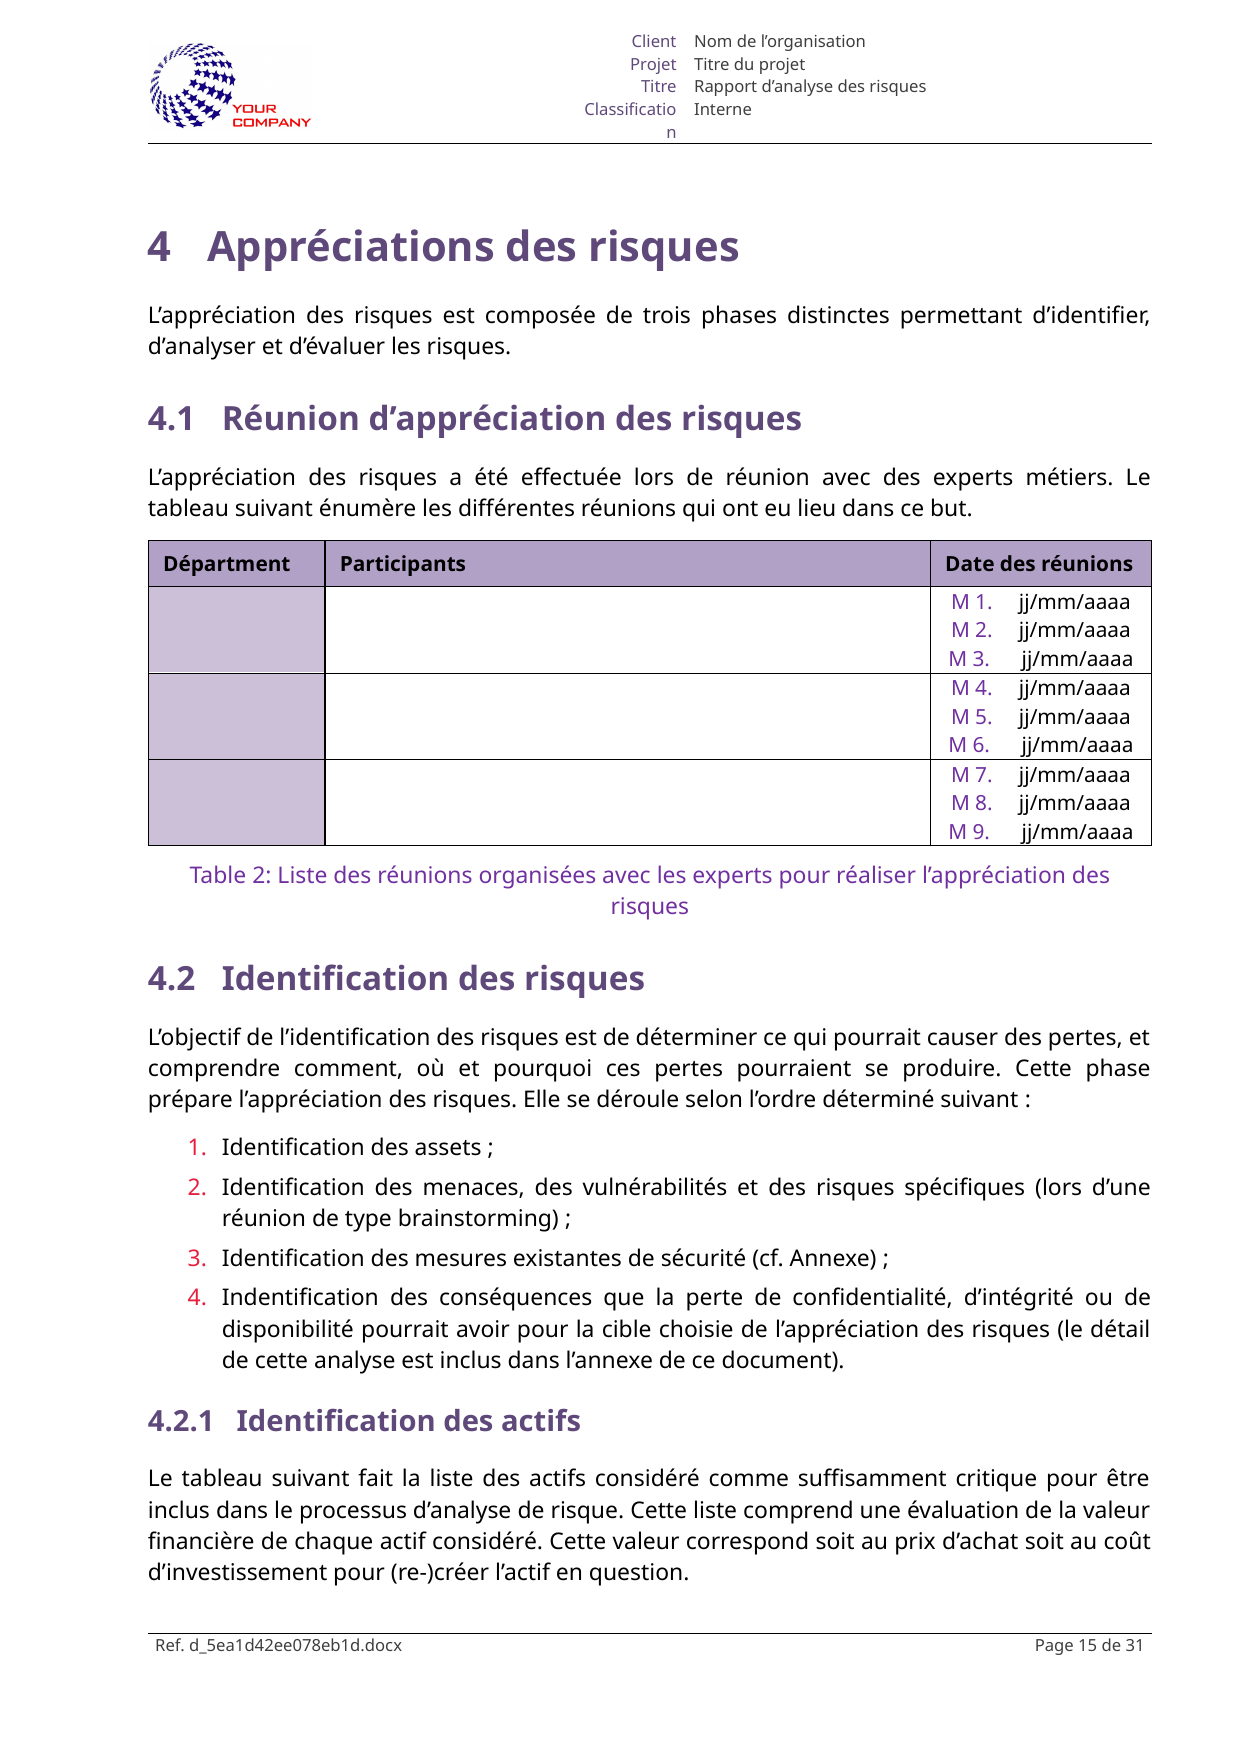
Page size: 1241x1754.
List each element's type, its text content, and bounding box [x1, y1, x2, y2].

text Le tableau suivant fait la liste des actifs considéré comme suffisamment critique pour être inclus dans le processus d’analyse de risque. Cette liste comprend une évaluation de la valeur financière de chaque actif considéré. Cette valeur correspond soit au prix d’achat soit au coût d’investissement pour (re-)créer l’actif en question. [148, 1462, 1152, 1587]
subtitle Identification des risques [148, 954, 1152, 1000]
table_header Départment [149, 541, 324, 586]
table_cell [931, 760, 1151, 845]
subtitle Appréciations des risques [148, 217, 1152, 274]
list Identification des menaces, des vulnérabilités et des risques spécifiques (lors d’une réunion de type brainstorming) ; [207, 1171, 1152, 1233]
list Identification des mesures existantes de sécurité (cf. Annexe) ; [207, 1242, 1152, 1273]
text L’objectif de l’identification des risques est de déterminer ce qui pourrait causer des pertes, et comprendre comment, où et pourquoi ces pertes pourraient se produire. Cette phase prépare l’appréciation des risques. Elle se déroule selon l’ordre déterminé suivant : [148, 1021, 1152, 1114]
table_cell [149, 674, 324, 759]
table_cell [326, 760, 930, 845]
picture [147, 42, 313, 131]
table_header Date des réunions [931, 541, 1151, 586]
table_cell [326, 587, 930, 672]
subtitle Réunion d’appréciation des risques [148, 394, 1152, 440]
subtitle Identification des actifs [148, 1400, 1152, 1440]
table_cell [931, 674, 1151, 759]
text L’appréciation des risques est composée de trois phases distinctes permettant d’identifier, d’analyser et d’évaluer les risques. [148, 299, 1152, 361]
table_cell [149, 587, 324, 672]
text Table 2: Liste des réunions organisées avec les experts pour réaliser l’appréciation des risques [148, 859, 1152, 921]
text L’appréciation des risques a été effectuée lors de réunion avec des experts métiers. Le tableau suivant énumère les différentes réunions qui ont eu lieu dans ce but. [148, 461, 1152, 523]
list Indentification des conséquences que la perte de confidentialité, d’intégrité ou de disponibilité pourrait avoir pour la cible choisie de l’appréciation des risques (le détail de cette analyse est inclus dans l’annexe de ce document). [207, 1281, 1152, 1375]
list Identification des assets ; [207, 1131, 1152, 1162]
table_cell [326, 674, 930, 759]
table_header Participants [326, 541, 930, 586]
table_cell [149, 760, 324, 845]
table_cell [931, 587, 1151, 672]
